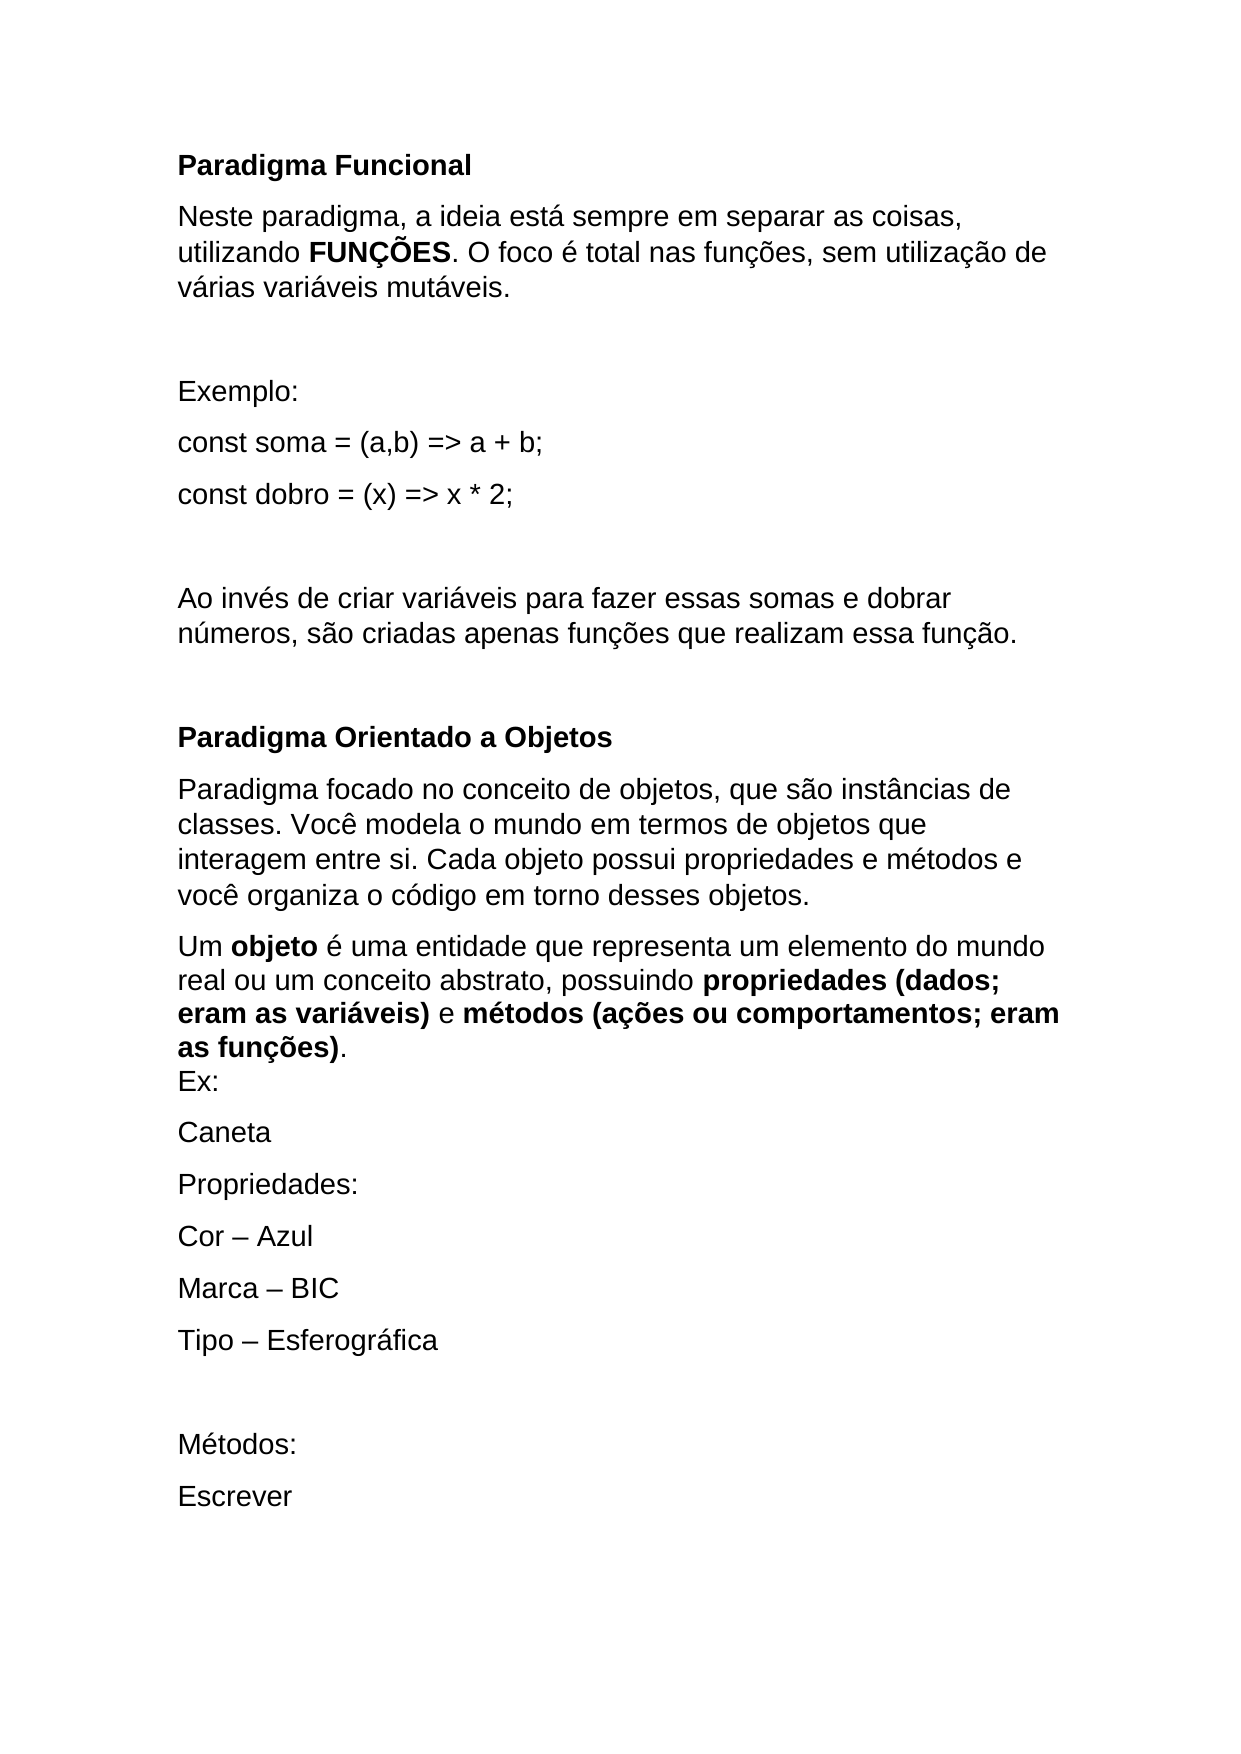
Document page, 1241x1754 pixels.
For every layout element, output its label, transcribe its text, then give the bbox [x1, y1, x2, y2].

text Neste paradigma, a ideia está sempre em separar as coisas, utilizando FUNÇÕES. O foco é total nas funções, sem utilização de várias variáveis mutáveis. [177, 199, 1063, 303]
text const soma = (a,b) => a + b; [177, 426, 1063, 459]
text Paradigma focado no conceito de objetos, que são instâncias de classes. Você modela o mundo em termos de objetos que interagem entre si. Cada objeto possui propriedades e métodos e você organiza o código em torno desses objetos. [177, 772, 1063, 911]
text Caneta [177, 1116, 1063, 1149]
text Escrever [177, 1479, 1063, 1512]
text Paradigma Funcional [177, 148, 1063, 181]
text Um objeto é uma entidade que representa um elemento do mundo real ou um conceito abstrato, possuindo propriedades (dados; eram as variáveis) e métodos (ações ou comportamentos; eram as funções). [177, 929, 1063, 1064]
text Marca – BIC [177, 1271, 1063, 1305]
text Ao invés de criar variáveis para fazer essas somas e dobrar números, são criadas apenas funções que realizam essa função. [177, 581, 1063, 650]
text Tipo – Esferográfica [177, 1323, 1063, 1357]
text Cor – Azul [177, 1219, 1063, 1253]
text Ex: [177, 1064, 1063, 1097]
text Métodos: [177, 1427, 1063, 1460]
text const dobro = (x) => x * 2; [177, 477, 1063, 511]
text Paradigma Orientado a Objetos [177, 720, 1063, 754]
text Propriedades: [177, 1167, 1063, 1201]
text Exemplo: [177, 374, 1063, 407]
